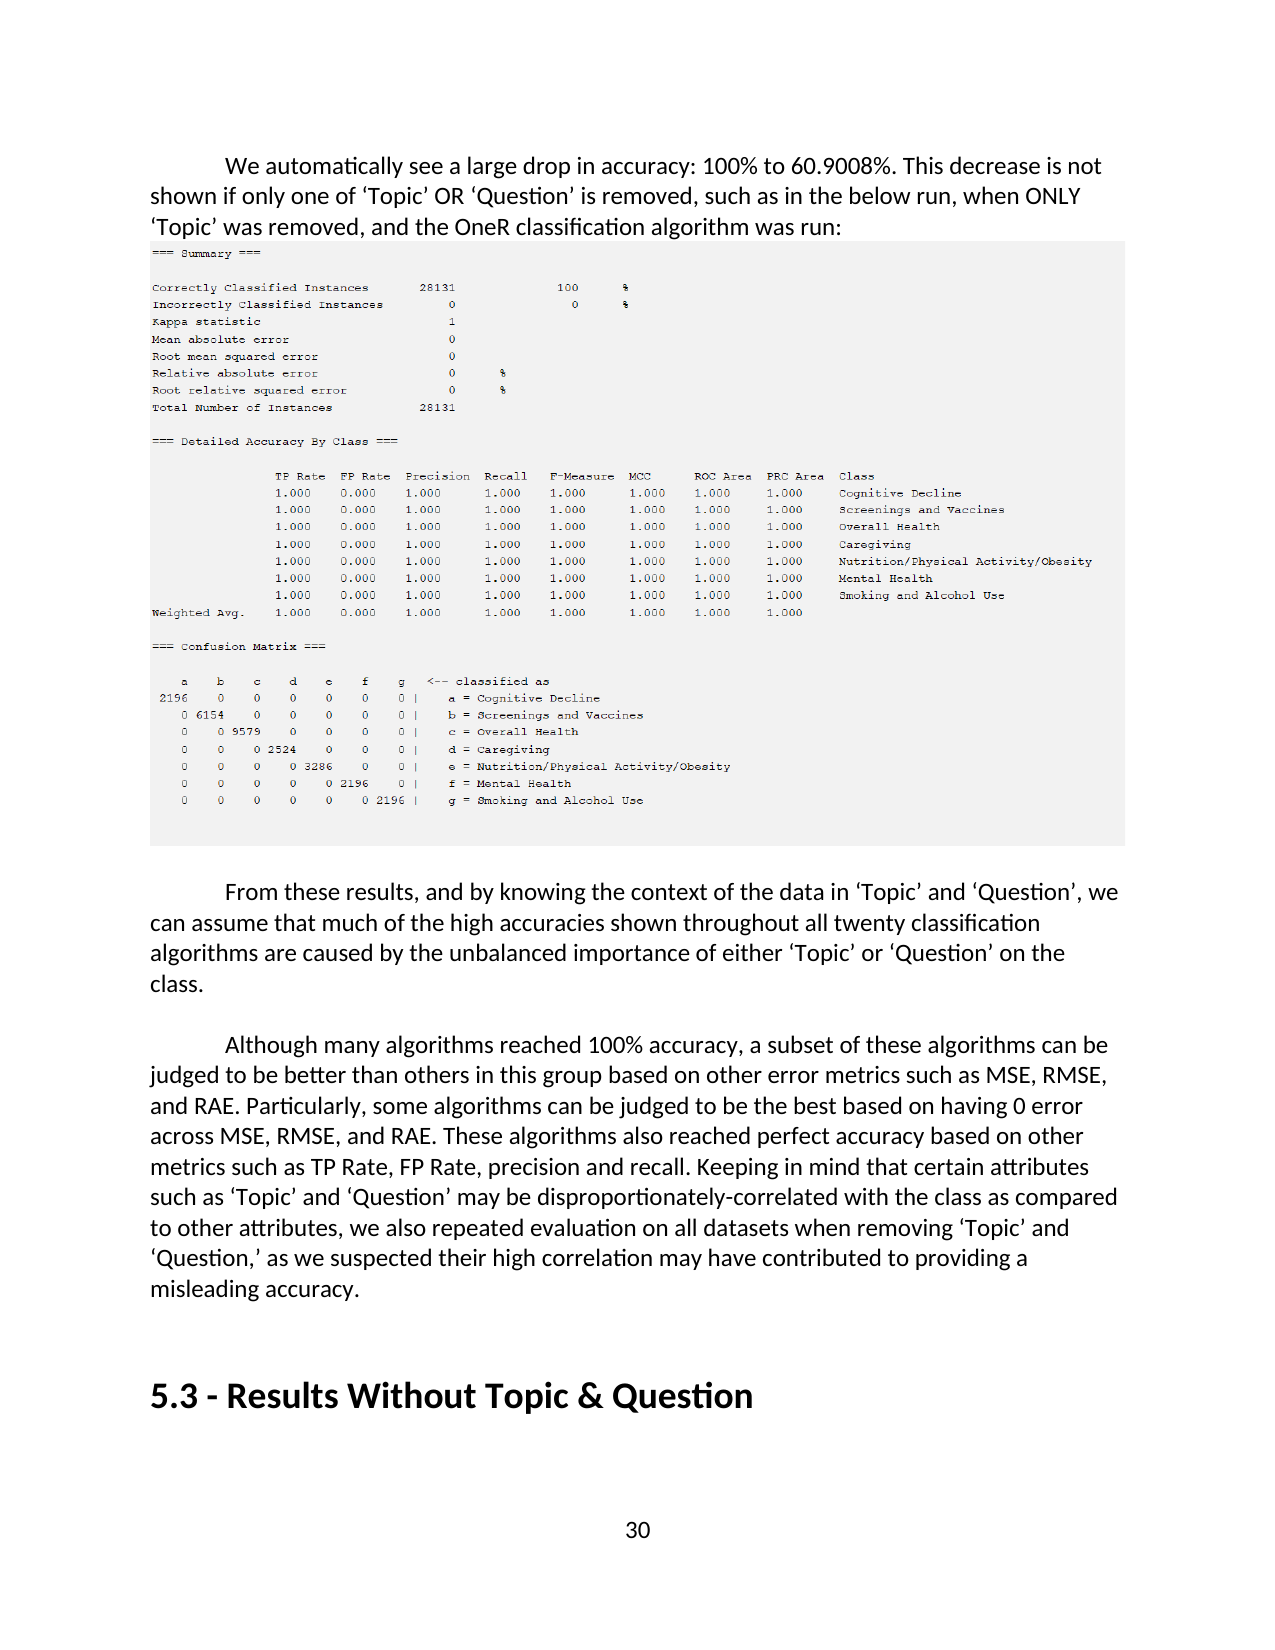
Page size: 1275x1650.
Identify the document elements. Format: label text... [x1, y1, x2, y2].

text We automatically see a large drop in accuracy: 100% to 60.9008%. This decrease is not shown if only one of ‘Topic’ OR ‘Question’ is removed, such as in the below run, when ONLY ‘Topic’ was removed, and the OneR classification algorithm was run: [150, 150, 1125, 241]
subtitle 5.3 - Results Without Topic & Question [150, 1372, 1125, 1417]
picture [150, 241, 1125, 846]
text From these results, and by knowing the context of the data in ‘Topic’ and ‘Question’, we can assume that much of the high accuracies shown throughout all twenty classification algorithms are caused by the unbalanced importance of either ‘Topic’ or ‘Question’ on the class. [150, 876, 1125, 998]
text Although many algorithms reached 100% accuracy, a subset of these algorithms can be judged to be better than others in this group based on other error metrics such as MSE, RMSE, and RAE. Particularly, some algorithms can be judged to be the best based on having 0 error across MSE, RMSE, and RAE. These algorithms also reached perfect accuracy based on other metrics such as TP Rate, FP Rate, precision and recall. Keeping in mind that certain attributes such as ‘Topic’ and ‘Question’ may be disproportionately-correlated with the class as compared to other attributes, we also repeated evaluation on all datasets when removing ‘Topic’ and ‘Question,’ as we suspected their high correlation may have contributed to providing a misleading accuracy. [150, 1029, 1125, 1303]
